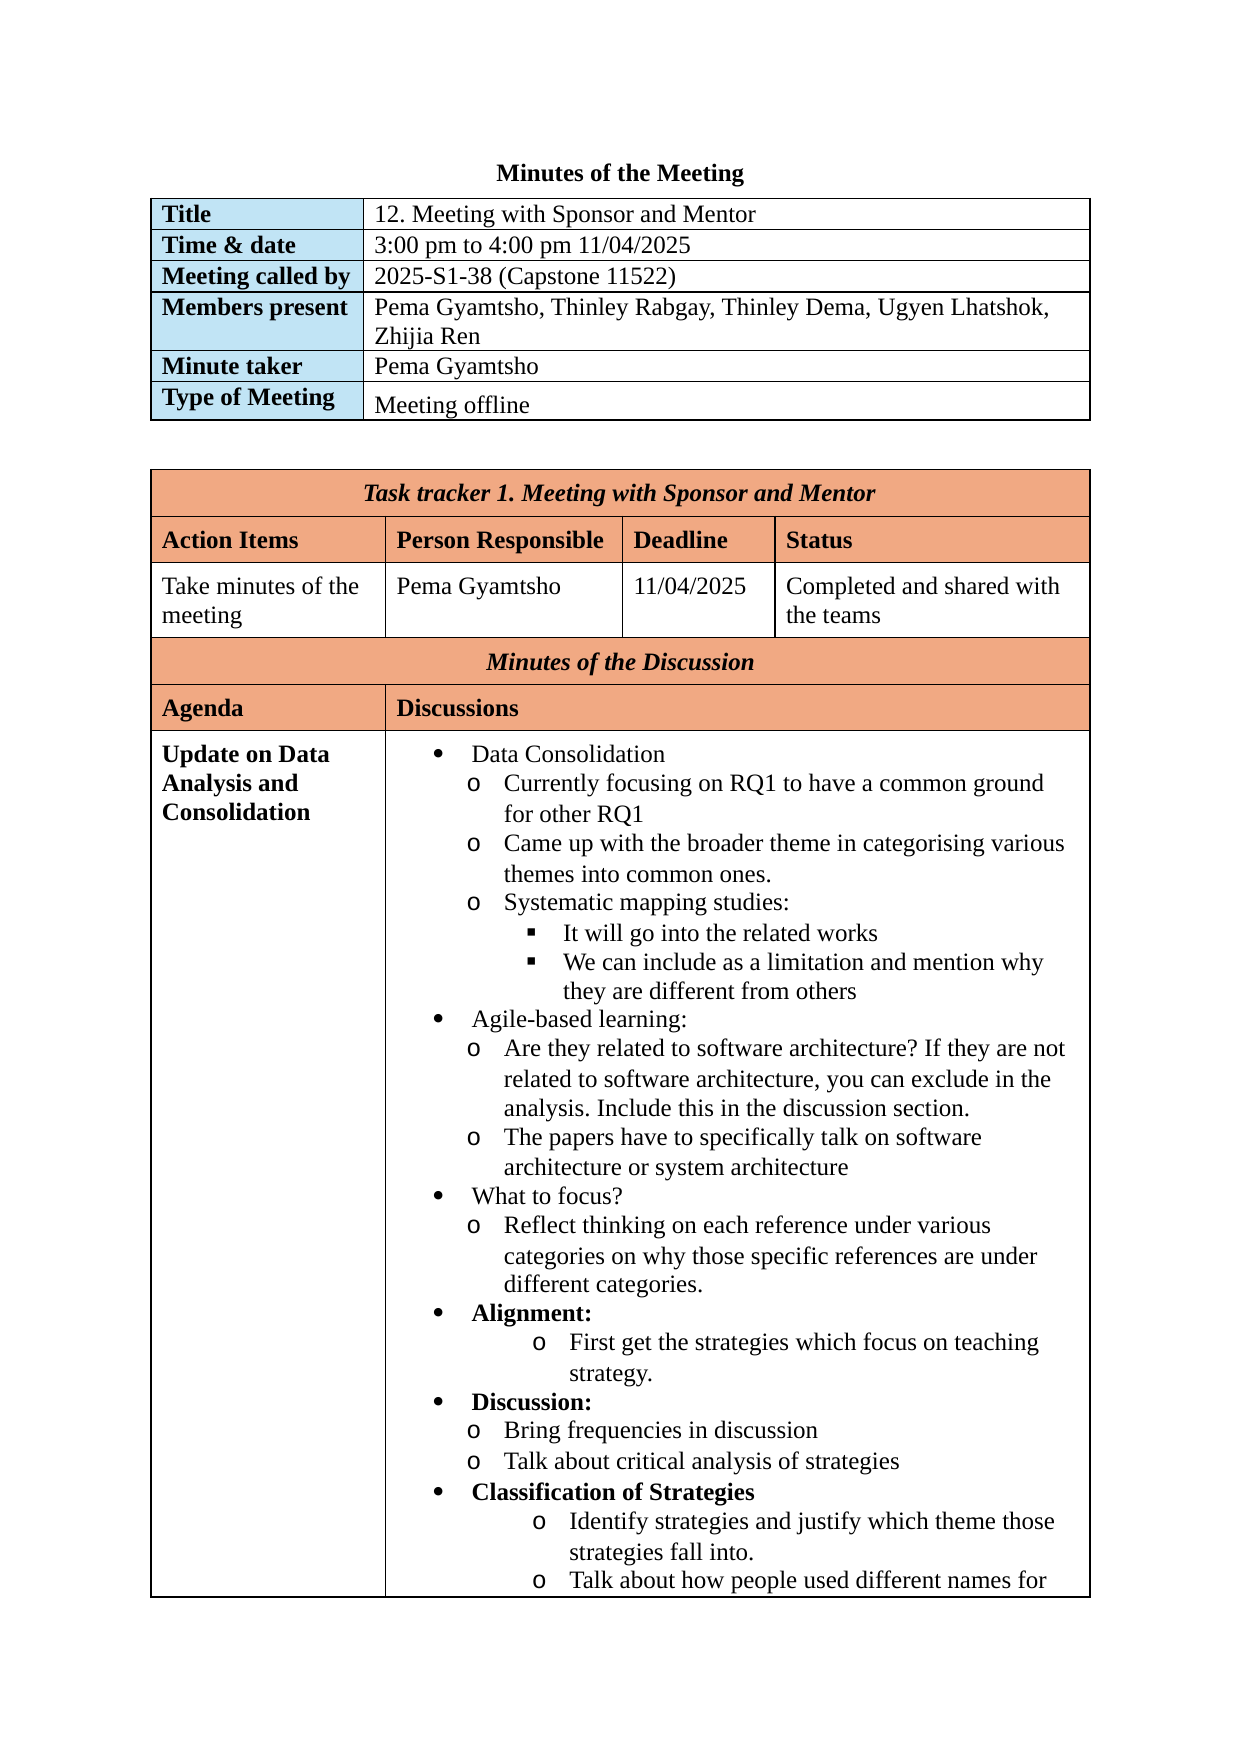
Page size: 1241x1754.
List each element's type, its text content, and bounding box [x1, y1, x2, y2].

table_cell Discussions [386, 685, 1089, 730]
table_cell Minute taker [152, 351, 363, 381]
table_cell 2025-S1-38 (Capstone 11522) [364, 261, 1089, 291]
text Minutes of the Meeting [150, 158, 1090, 187]
table_cell Pema Gyamtsho [386, 563, 622, 637]
table_cell Members present [152, 293, 363, 350]
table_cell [386, 731, 1089, 1596]
table_cell Deadline [623, 517, 774, 562]
table_cell Agenda [152, 685, 385, 730]
table_cell 11/04/2025 [623, 563, 774, 637]
table_cell Meeting offline [364, 382, 1089, 419]
table_header Title [152, 199, 363, 229]
table_cell Take minutes of the meeting [152, 563, 385, 637]
table_header 12. Meeting with Sponsor and Mentor [364, 199, 1089, 229]
table_cell Pema Gyamtsho [364, 351, 1089, 381]
table_cell Type of Meeting [152, 382, 363, 419]
table_cell Completed and shared with the teams [776, 563, 1089, 637]
table_cell Pema Gyamtsho, Thinley Rabgay, Thinley Dema, Ugyen Lhatshok, Zhijia Ren [364, 293, 1089, 350]
table_cell Person Responsible [386, 517, 622, 562]
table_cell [152, 731, 385, 1596]
table_cell Meeting called by [152, 261, 363, 291]
table_cell Minutes of the Discussion [152, 638, 1089, 684]
table_cell Time & date [152, 230, 363, 260]
table_cell 3:00 pm to 4:00 pm 11/04/2025 [364, 230, 1089, 260]
table_cell Action Items [152, 517, 385, 562]
table_cell Status [776, 517, 1089, 562]
table_header Task tracker 1. Meeting with Sponsor and Mentor [152, 470, 1089, 516]
